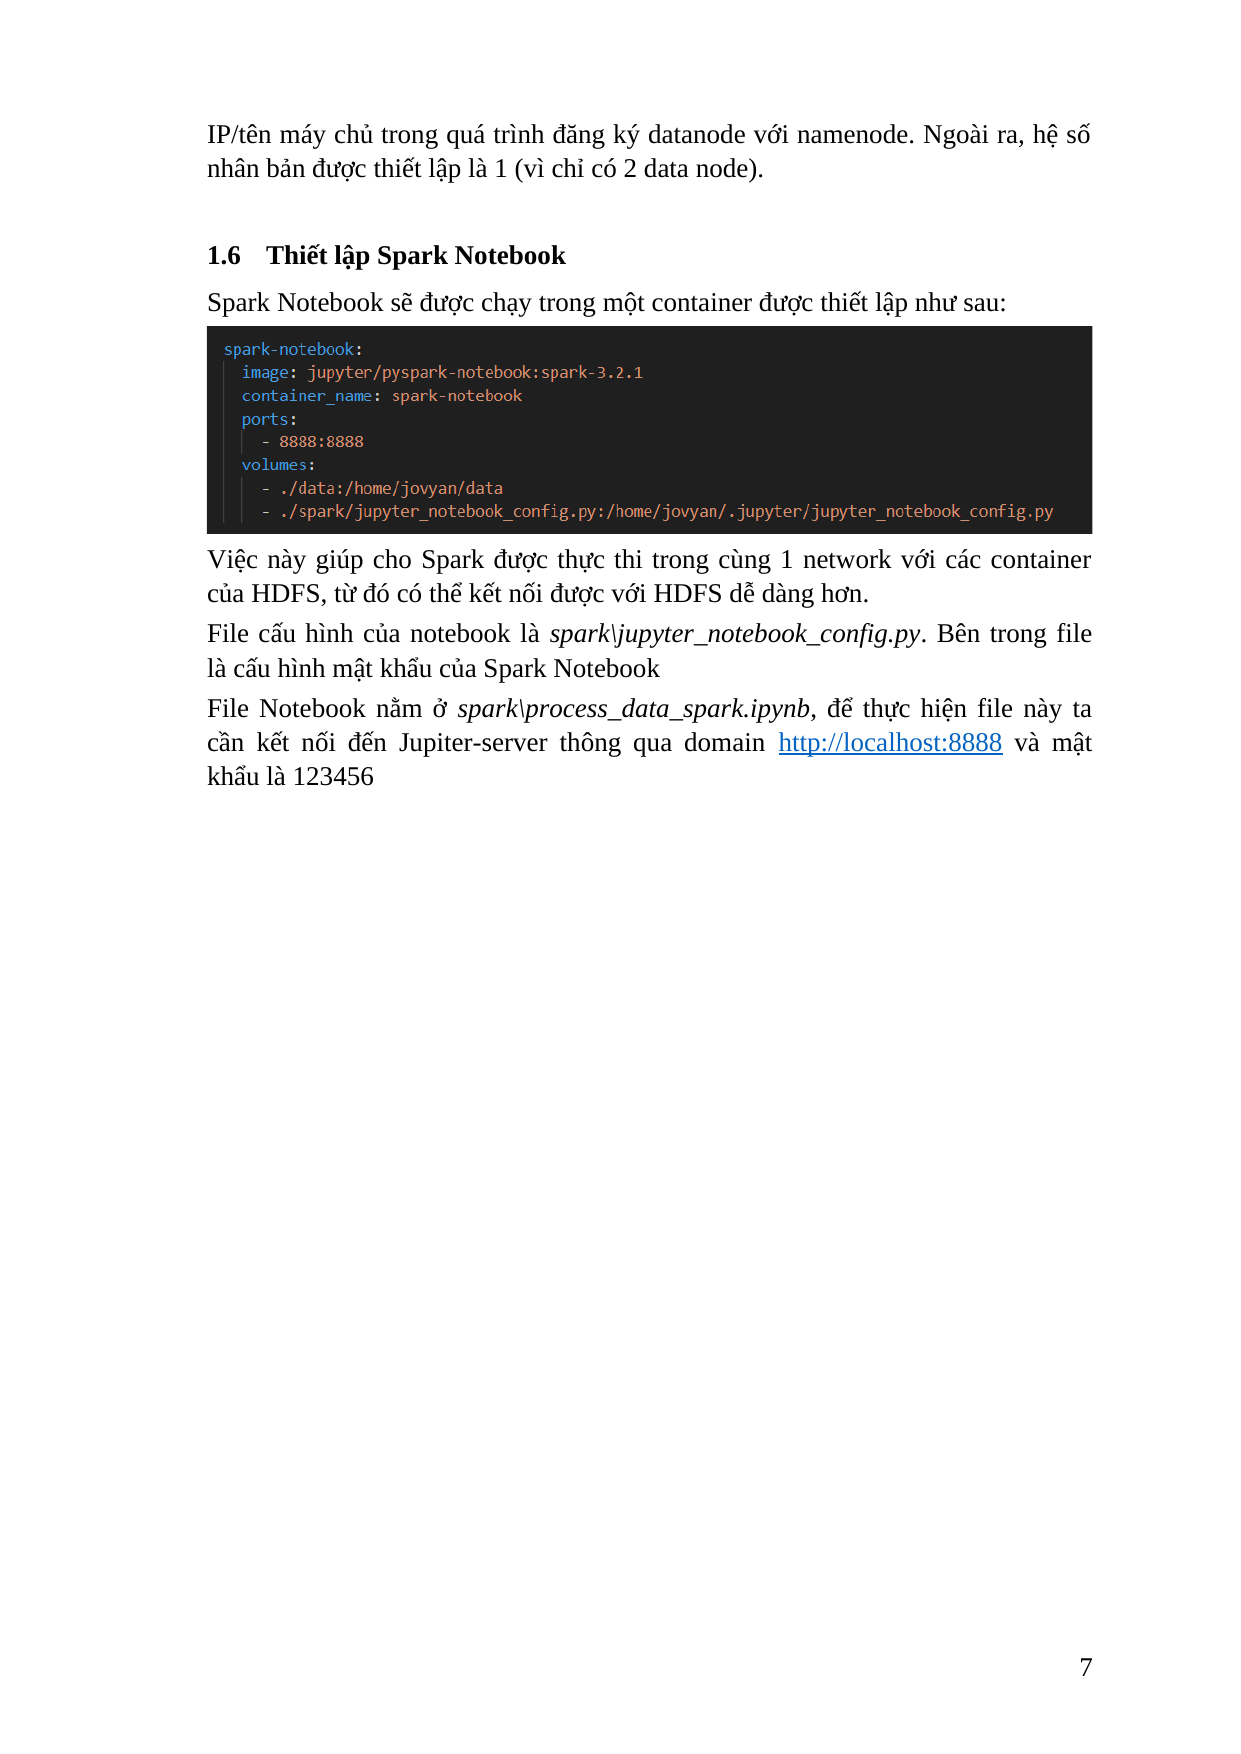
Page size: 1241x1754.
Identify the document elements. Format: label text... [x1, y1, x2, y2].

text File cấu hình của notebook là spark\jupyter_notebook_config.py. Bên trong file là cấu hình mật khẩu của Spark Notebook [207, 617, 1092, 683]
text Spark Notebook sẽ được chạy trong một container được thiết lập như sau: [207, 286, 1092, 317]
text File Notebook nằm ở spark\process_data_spark.ipynb, để thực hiện file này ta cần kết nối đến Jupiter-server thông qua domain http://localhost:8888 và mật khẩu là 123456 [207, 692, 1092, 792]
subtitle Thiết lập Spark Notebook [207, 239, 1092, 271]
picture [206, 326, 1093, 534]
text Việc này giúp cho Spark được thực thi trong cùng 1 network với các container của HDFS, từ đó có thể kết nối được với HDFS dễ dàng hơn. [207, 543, 1092, 608]
